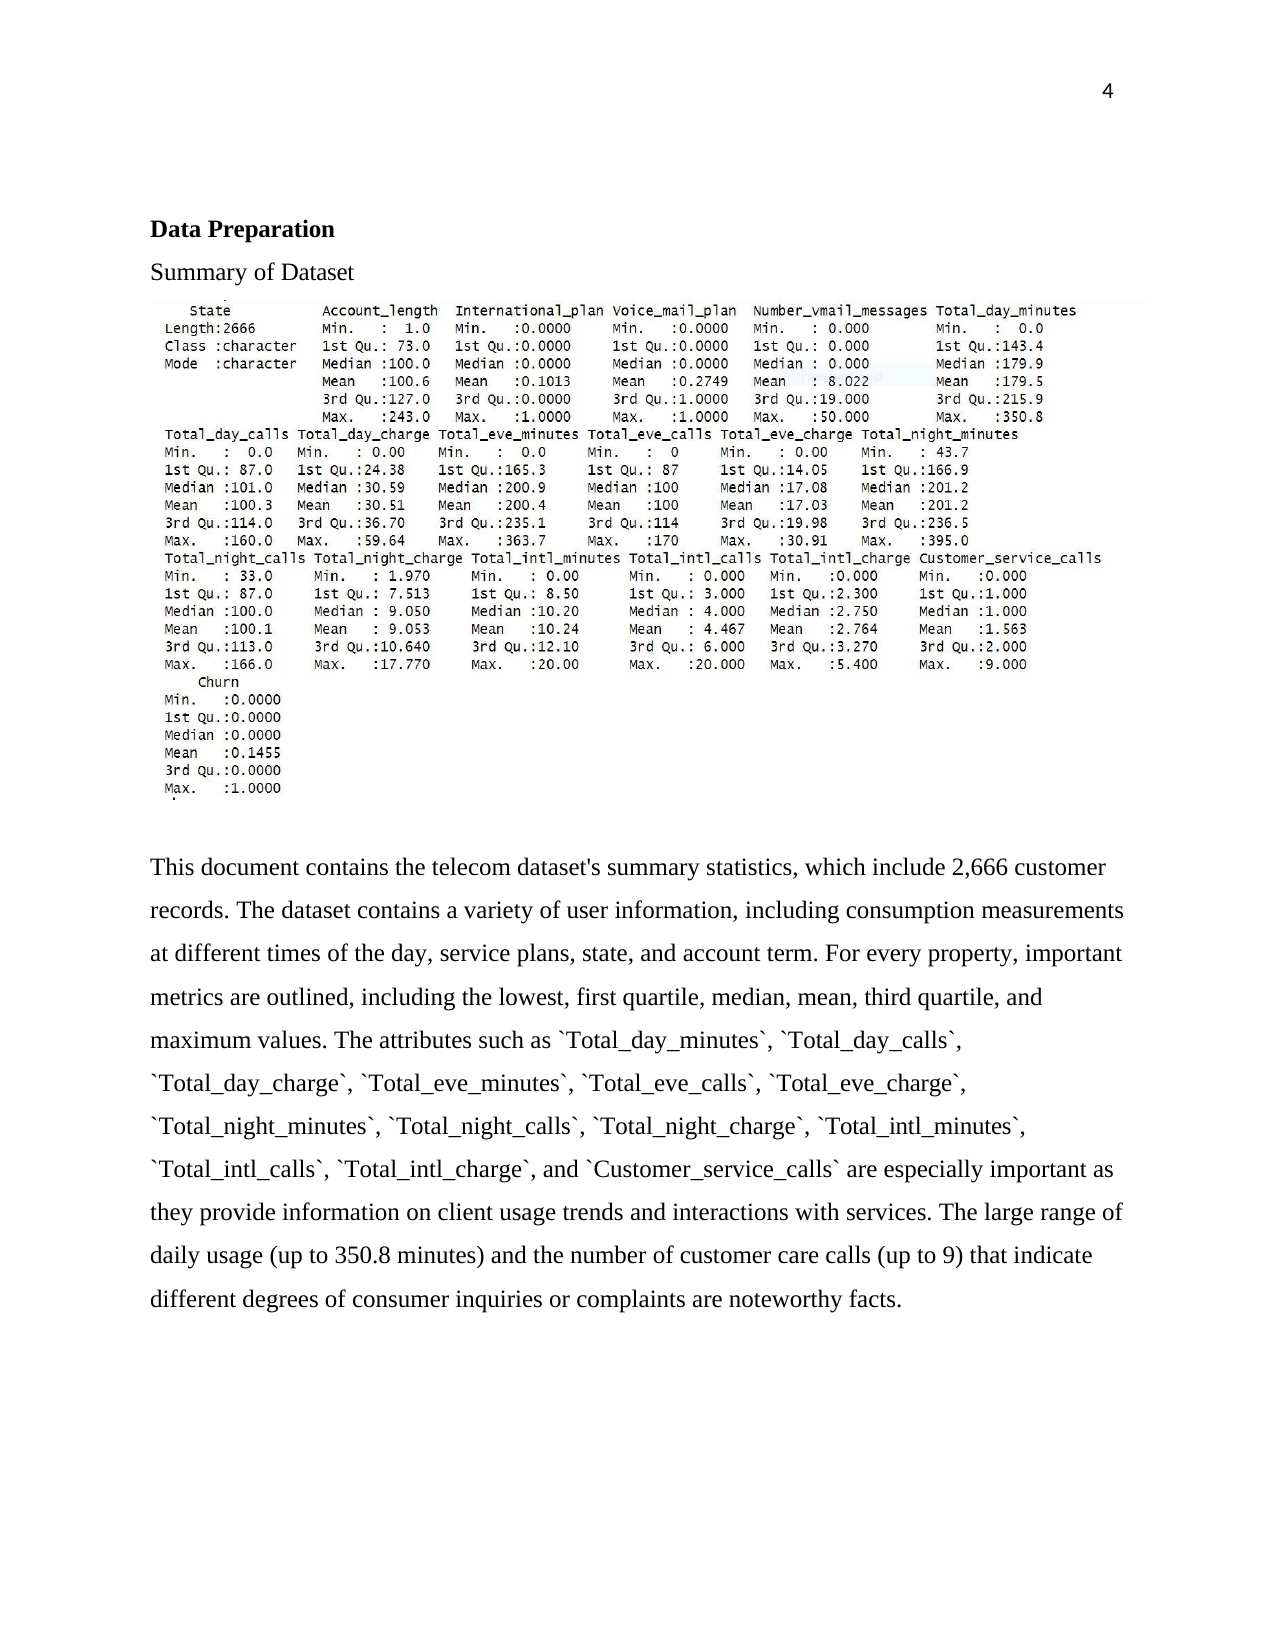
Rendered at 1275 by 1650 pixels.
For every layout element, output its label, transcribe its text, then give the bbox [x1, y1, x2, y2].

picture [150, 300, 1151, 800]
text This document contains the telecom dataset's summary statistics, which include 2,666 customer records. The dataset contains a variety of user information, including consumption measurements at different times of the day, service plans, state, and account term. For every property, important metrics are outlined, including the lowest, first quartile, median, mean, third quartile, and maximum values. The attributes such as `Total_day_minutes`, `Total_day_calls`, [150, 852, 1125, 1053]
text `Total_night_minutes`, `Total_night_calls`, `Total_night_charge`, `Total_intl_minutes`, [150, 1111, 1154, 1140]
text `Total_day_charge`, `Total_eve_minutes`, `Total_eve_calls`, `Total_eve_charge`, [150, 1068, 1154, 1097]
text Summary of Dataset [150, 257, 1154, 286]
subtitle Data Preparation [150, 214, 1154, 242]
text `Total_intl_calls`, `Total_intl_charge`, and `Customer_service_calls` are especially important as they provide information on client usage trends and interactions with services. The large range of daily usage (up to 350.8 minutes) and the number of customer care calls (up to 9) that indicate different degrees of consumer inquiries or complaints are noteworthy facts. [150, 1154, 1154, 1312]
